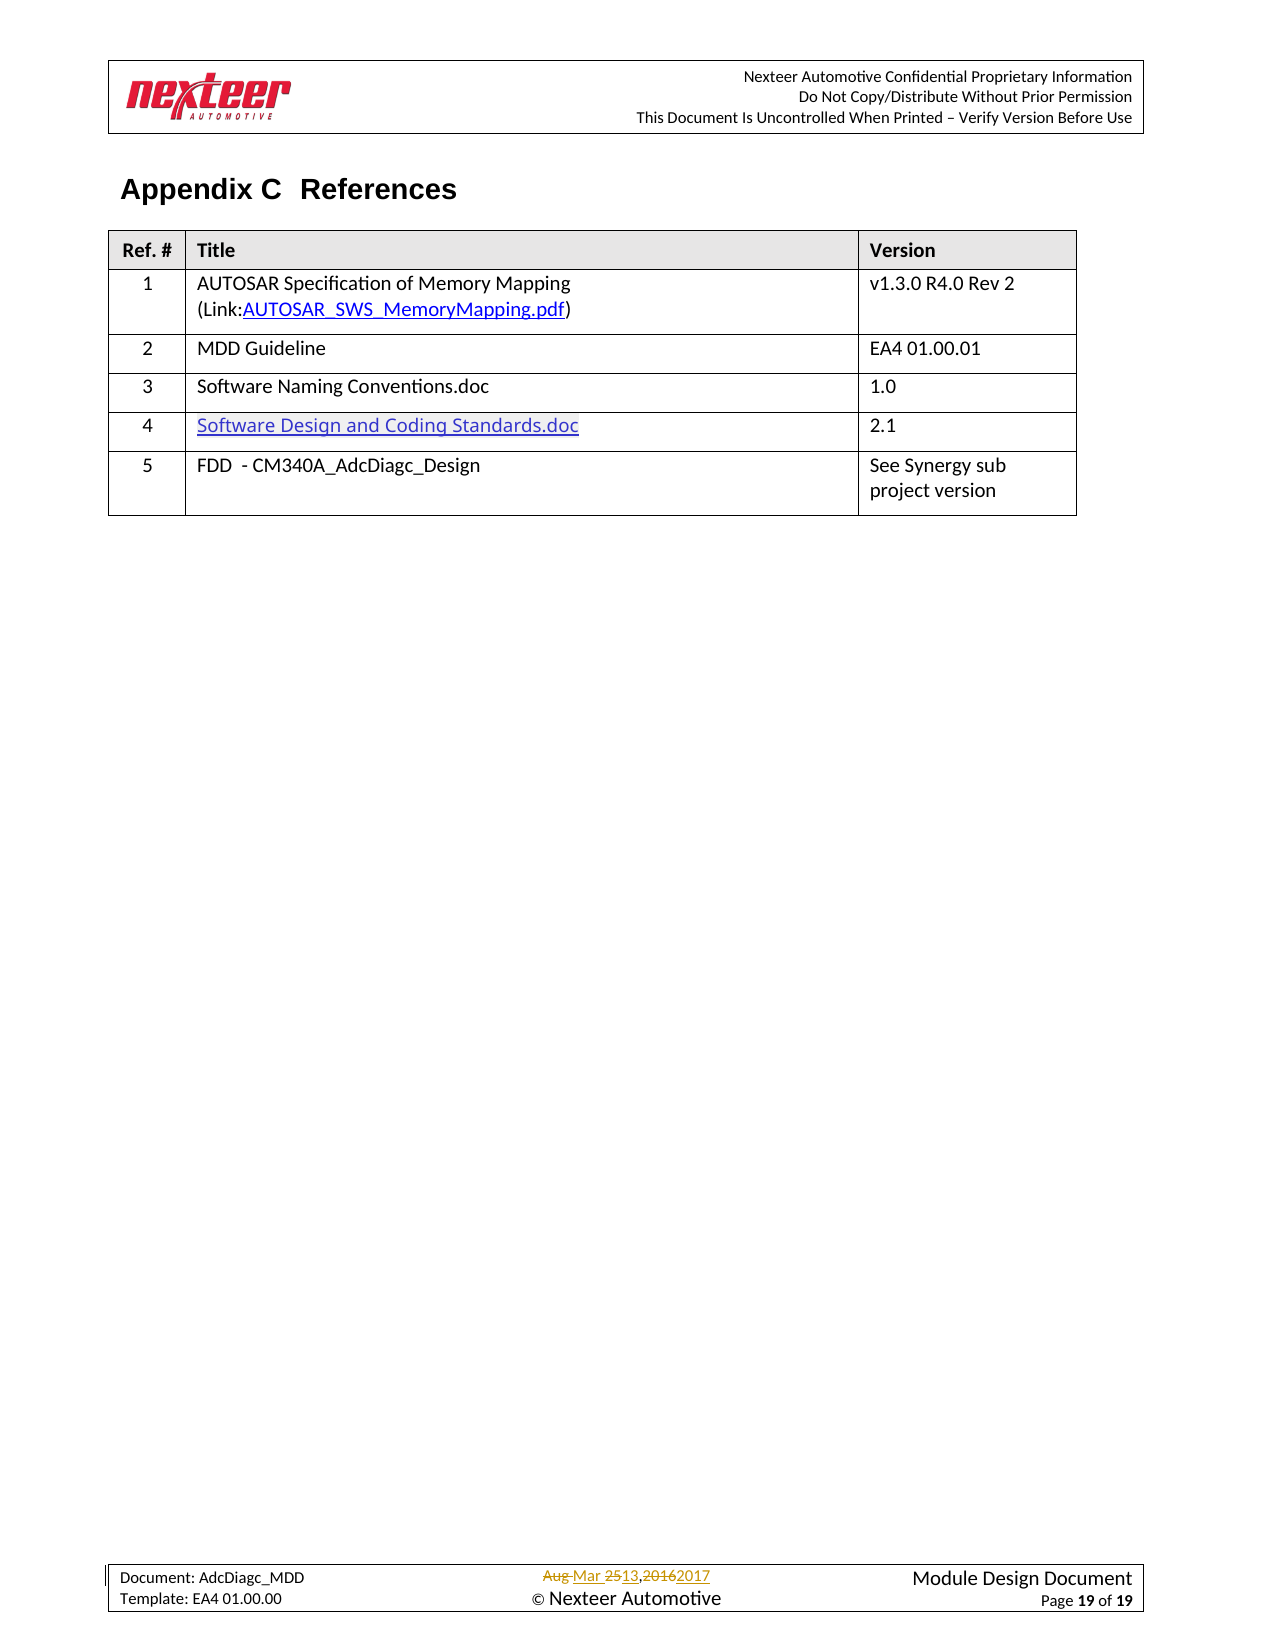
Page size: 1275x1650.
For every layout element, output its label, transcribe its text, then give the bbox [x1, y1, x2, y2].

subtitle References [120, 172, 1155, 205]
table_cell 1 [109, 270, 185, 334]
table_header Version [859, 231, 1076, 269]
table_cell 4 [109, 413, 185, 451]
table_cell AUTOSAR Specification of Memory Mapping (Link:AUTOSAR_SWS_MemoryMapping.pdf) [186, 270, 858, 334]
table_cell Software Naming Conventions.doc [186, 374, 858, 412]
table_cell 1.0 [859, 374, 1076, 412]
table_cell MDD Guideline [186, 335, 858, 373]
table_cell 5 [109, 452, 185, 515]
table_cell FDD - CM340A_AdcDiagc_Design [186, 452, 858, 515]
table_header Ref. # [109, 231, 185, 269]
table_cell 2.1 [859, 413, 1076, 451]
table_header Title [186, 231, 858, 269]
picture [120, 61, 295, 133]
table_cell EA4 01.00.01 [859, 335, 1076, 373]
table_cell 3 [109, 374, 185, 412]
table_cell See Synergy sub project version [859, 452, 1076, 515]
table_cell v1.3.0 R4.0 Rev 2 [859, 270, 1076, 334]
table_cell 2 [109, 335, 185, 373]
table_cell Software Design and Coding Standards.doc [186, 413, 858, 451]
